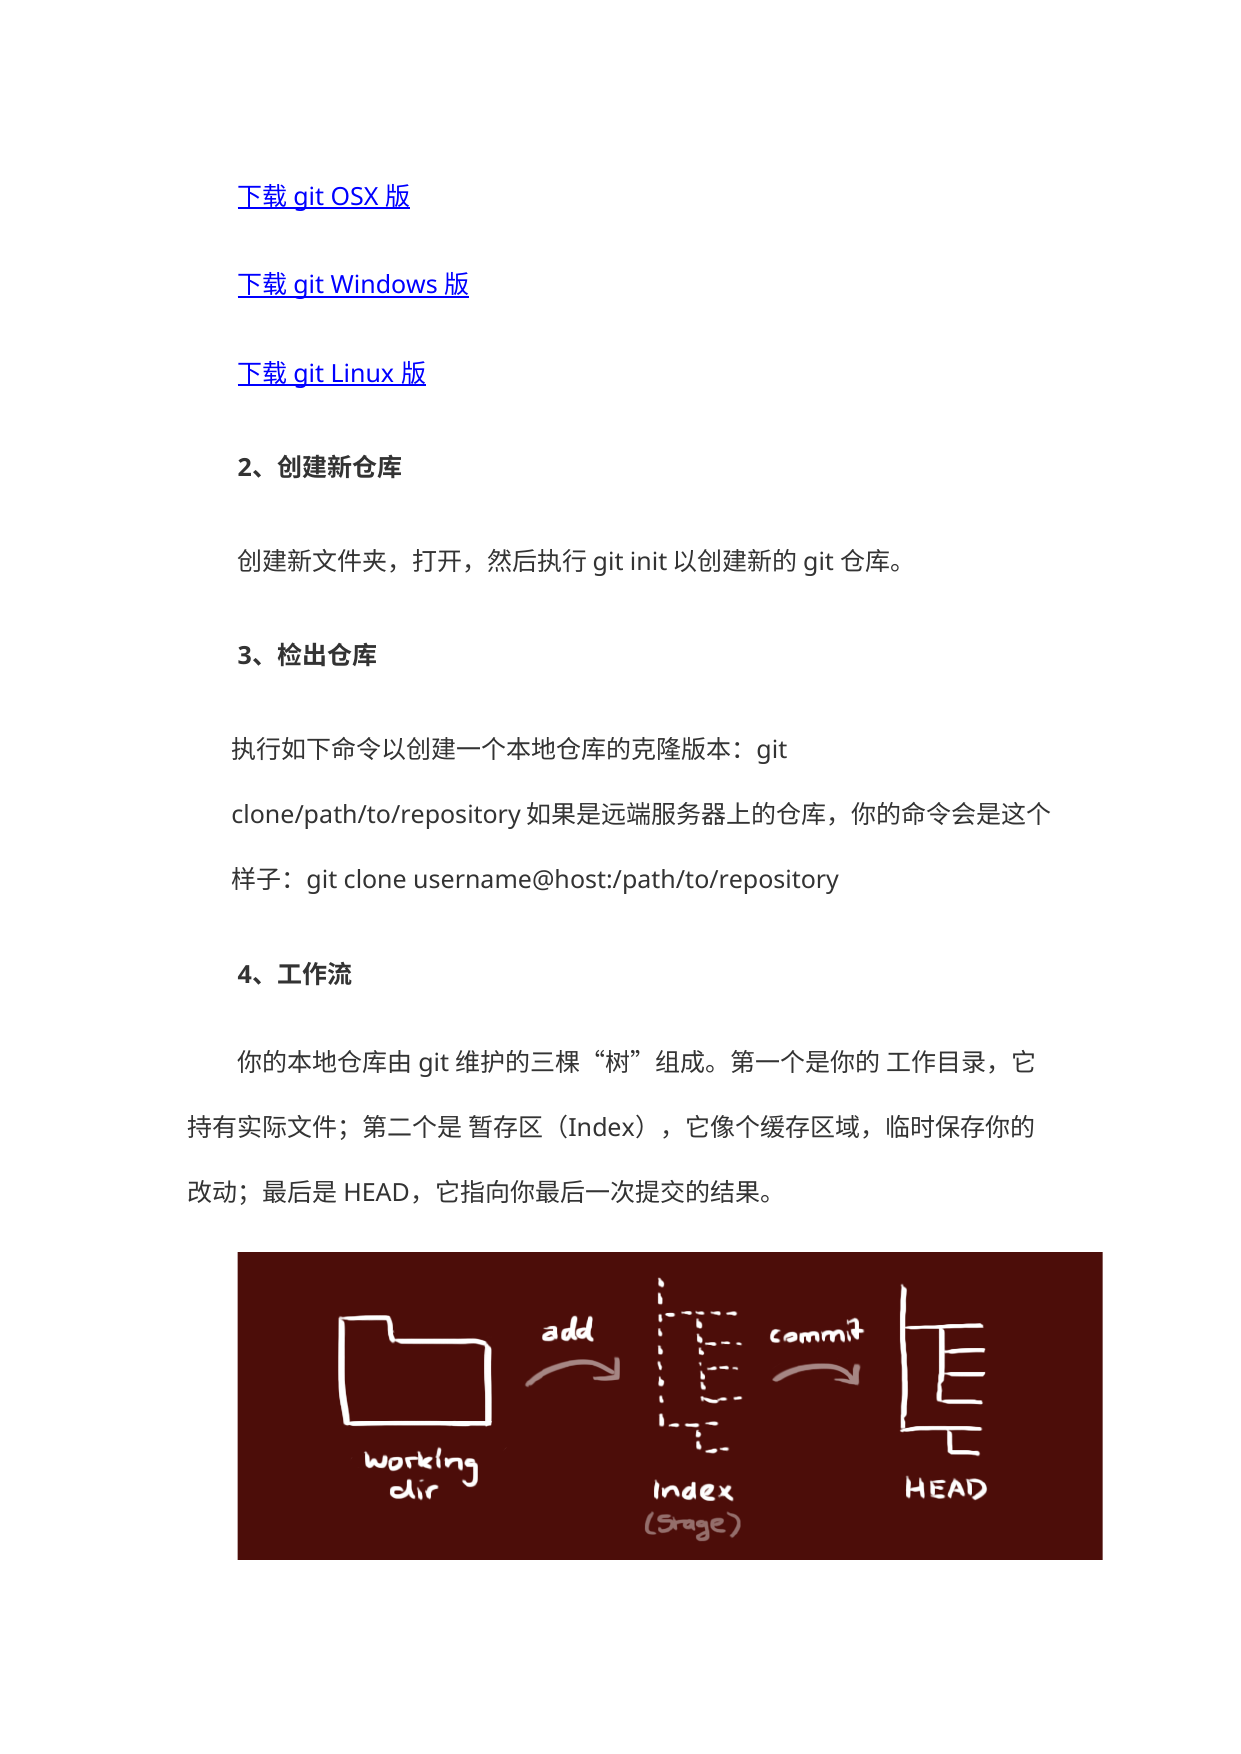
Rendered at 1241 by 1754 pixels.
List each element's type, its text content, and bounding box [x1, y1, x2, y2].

picture [237, 1252, 1103, 1560]
text 下载 git OSX 版 [187, 162, 1053, 227]
text 你的本地仓库由 git 维护的三棵“树”组成。第一个是你的 工作目录，它持有实际文件；第二个是 暂存区（Index），它像个缓存区域，临时保存你的改动；最后是 HEAD，它指向你最后一次提交的结果。 [187, 1028, 1053, 1223]
text 下载 git Windows 版 [187, 250, 1053, 315]
text 下载 git Linux 版 [187, 339, 1053, 404]
text 2、创建新仓库 [187, 433, 1053, 498]
text 3、检出仓库 [187, 621, 1053, 686]
text 创建新文件夹，打开，然后执行git init以创建新的 git 仓库。 [187, 527, 1053, 592]
text 执行如下命令以创建一个本地仓库的克隆版本：git clone/path/to/repository如果是远端服务器上的仓库，你的命令会是这个样子：git clone username@host:/path/to/repository [231, 716, 1053, 911]
text 4、工作流 [187, 940, 1053, 1005]
